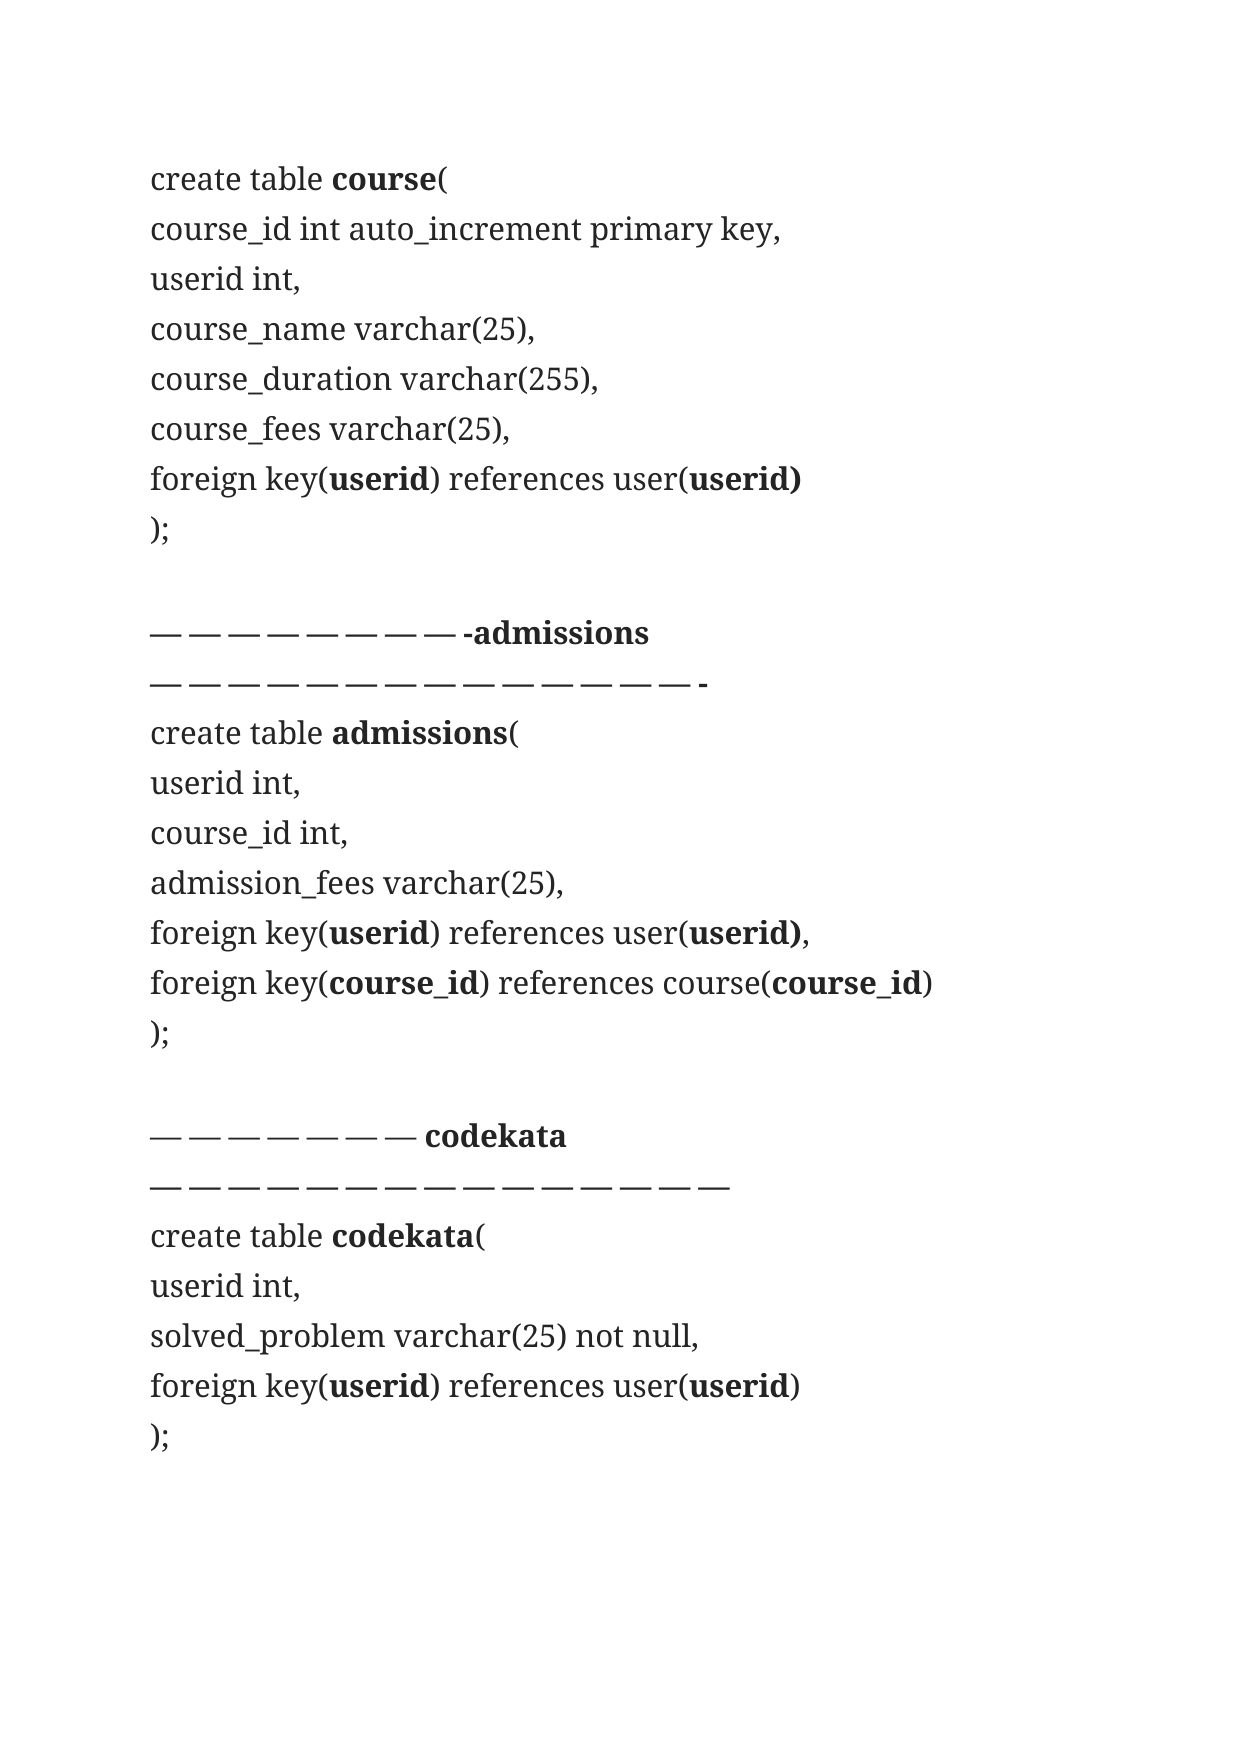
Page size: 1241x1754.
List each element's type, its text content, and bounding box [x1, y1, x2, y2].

text — — — — — — — codekata — — — — — — — — — — — — — — — create table codekata( userid int, solved_problem varchar(25) not null, foreign key(userid) references user(userid) ); [150, 1107, 1090, 1457]
text create table course( course_id int auto_increment primary key, userid int, course_name varchar(25), course_duration varchar(255), course_fees varchar(25), foreign key(userid) references user(userid) ); [150, 150, 1090, 550]
text — — — — — — — — -admissions — — — — — — — — — — — — — — - create table admissions( userid int, course_id int, admission_fees varchar(25), foreign key(userid) references user(userid), foreign key(course_id) references course(course_id) ); [150, 603, 1090, 1053]
